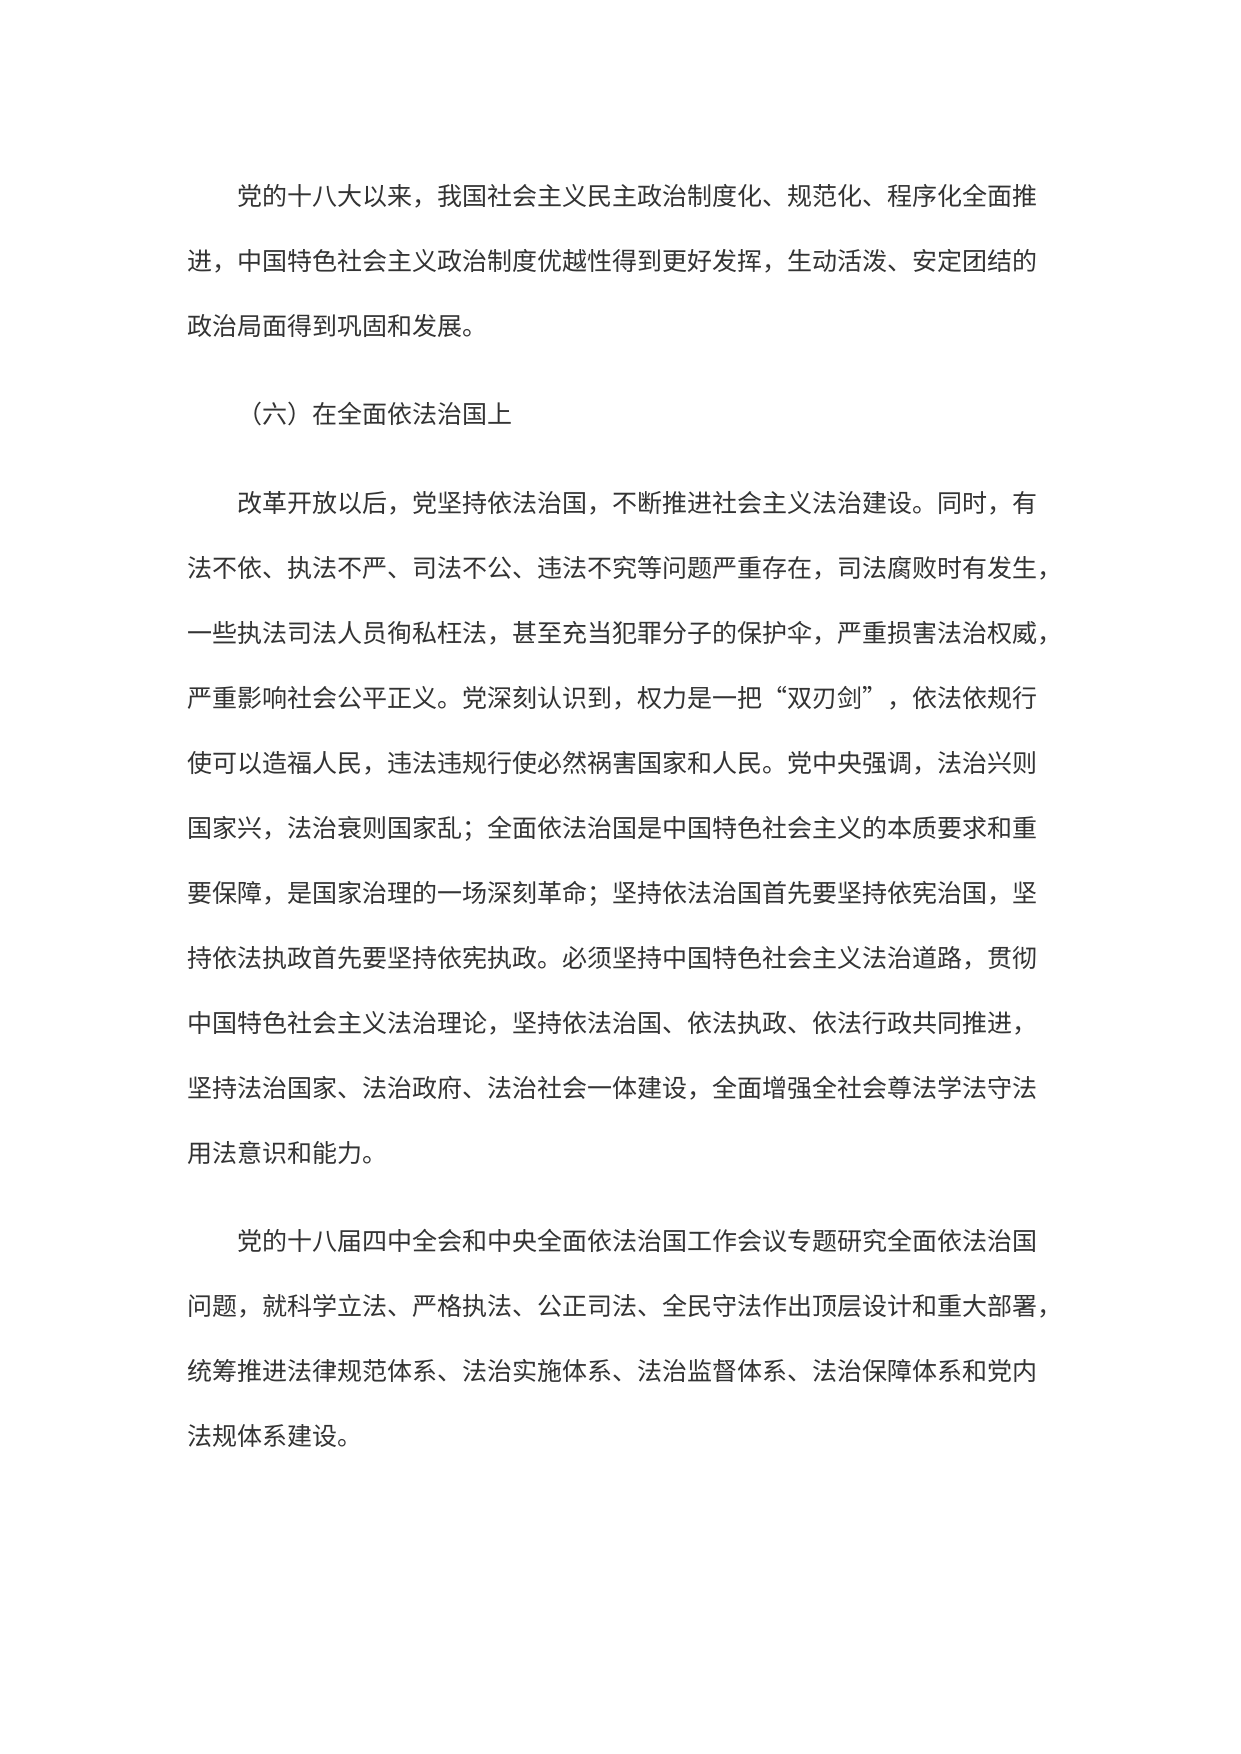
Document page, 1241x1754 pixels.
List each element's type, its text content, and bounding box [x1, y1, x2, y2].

text 改革开放以后，党坚持依法治国，不断推进社会主义法治建设。同时，有法不依、执法不严、司法不公、违法不究等问题严重存在，司法腐败时有发生，一些执法司法人员徇私枉法，甚至充当犯罪分子的保护伞，严重损害法治权威，严重影响社会公平正义。党深刻认识到，权力是一把“双刃剑”，依法依规行使可以造福人民，违法违规行使必然祸害国家和人民。党中央强调，法治兴则国家兴，法治衰则国家乱；全面依法治国是中国特色社会主义的本质要求和重要保障，是国家治理的一场深刻革命；坚持依法治国首先要坚持依宪治国，坚持依法执政首先要坚持依宪执政。必须坚持中国特色社会主义法治道路，贯彻中国特色社会主义法治理论，坚持依法治国、依法执政、依法行政共同推进，坚持法治国家、法治政府、法治社会一体建设，全面增强全社会尊法学法守法用法意识和能力。 [187, 469, 1053, 1184]
text 党的十八大以来，我国社会主义民主政治制度化、规范化、程序化全面推进，中国特色社会主义政治制度优越性得到更好发挥，生动活泼、安定团结的政治局面得到巩固和发展。 [187, 162, 1053, 357]
text 党的十八届四中全会和中央全面依法治国工作会议专题研究全面依法治国问题，就科学立法、严格执法、公正司法、全民守法作出顶层设计和重大部署，统筹推进法律规范体系、法治实施体系、法治监督体系、法治保障体系和党内法规体系建设。 [187, 1207, 1053, 1467]
text （六）在全面依法治国上 [187, 380, 1053, 445]
